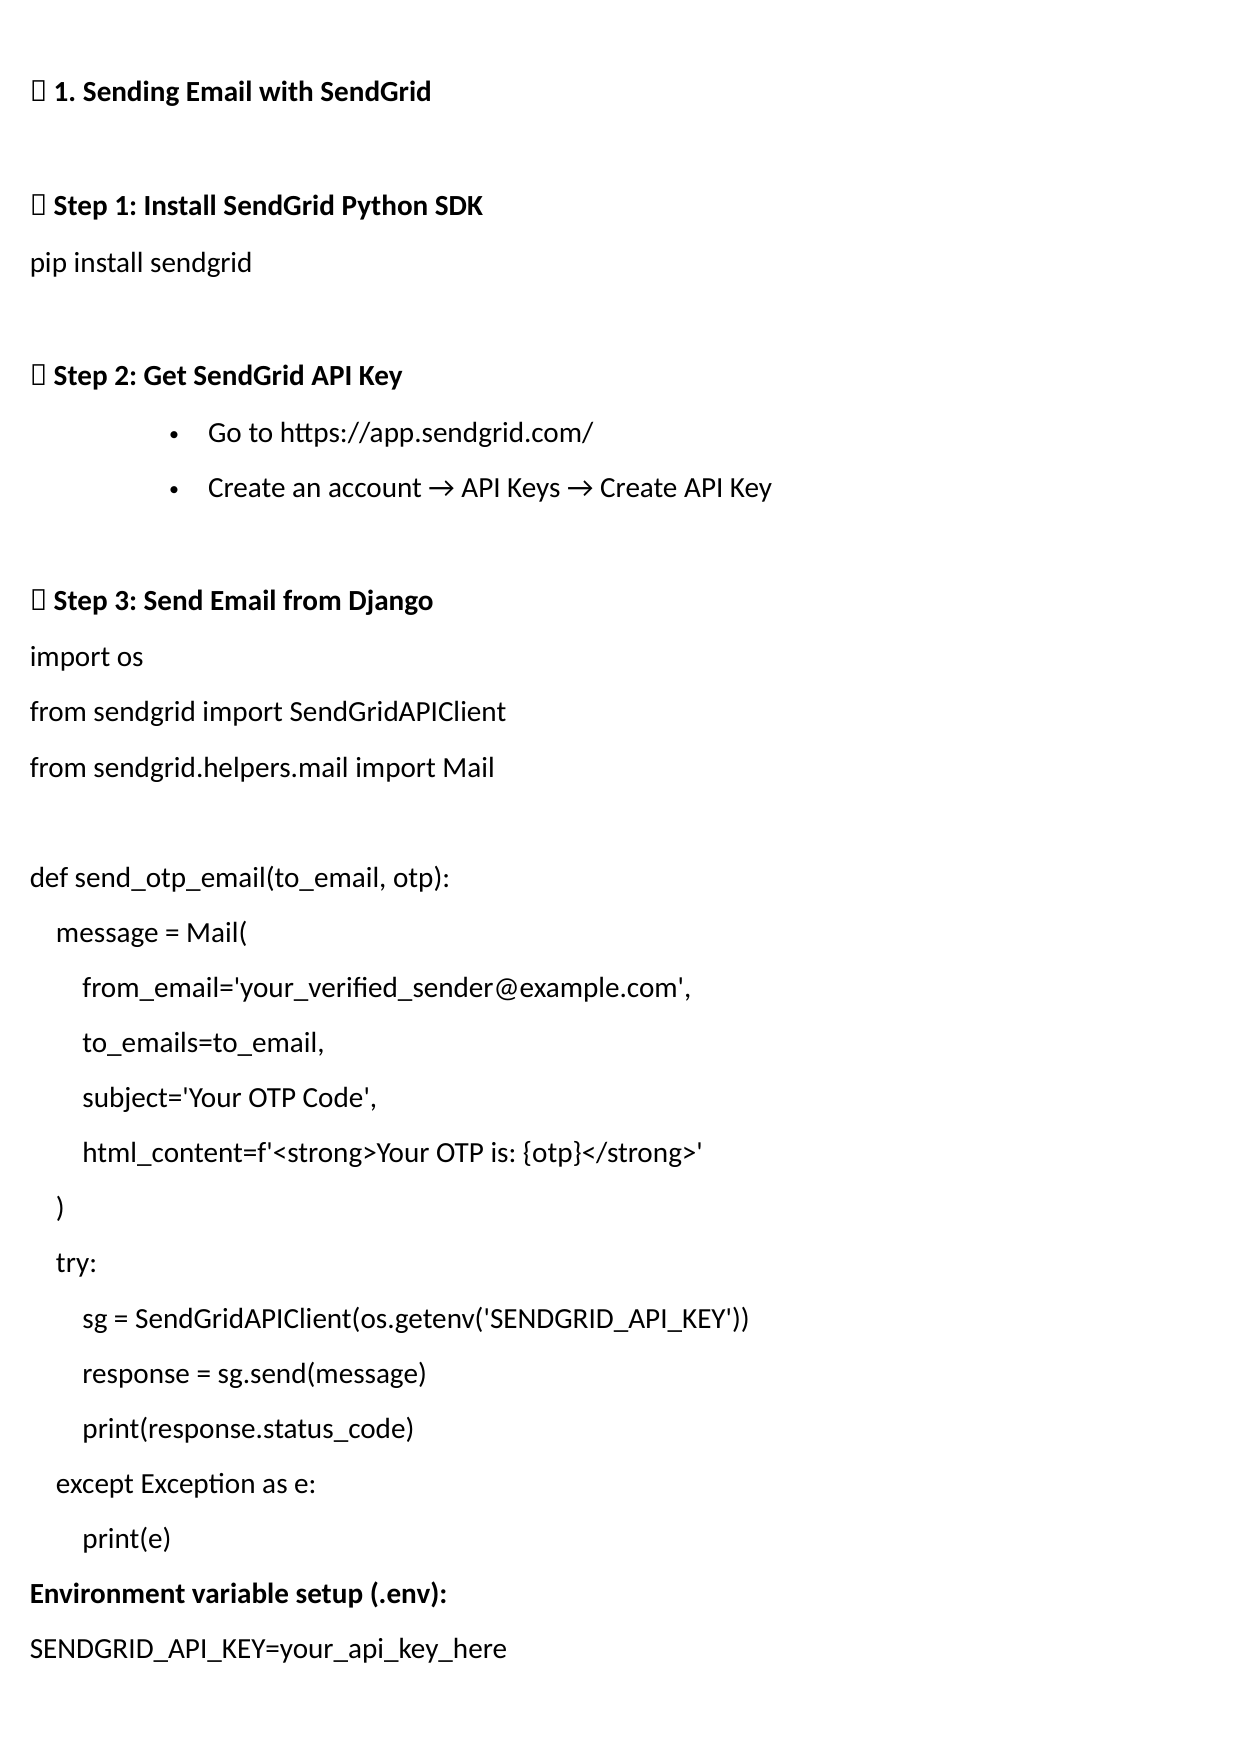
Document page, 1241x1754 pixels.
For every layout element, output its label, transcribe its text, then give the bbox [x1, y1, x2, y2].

text sg = SendGridAPIClient(os.getenv('SENDGRID_API_KEY')) [29, 1300, 1198, 1335]
text 🔹 Step 2: Get SendGrid API Key [29, 354, 1198, 394]
text 🔹 Step 3: Send Email from Django [29, 579, 1198, 619]
text Environment variable setup (.env): [29, 1575, 1198, 1611]
text ✅ 1. Sending Email with SendGrid [29, 70, 1198, 109]
text subject='Your OTP Code', [29, 1079, 1198, 1115]
text import os [29, 638, 1198, 674]
text try: [29, 1244, 1198, 1280]
text from sendgrid.helpers.mail import Mail [29, 749, 1198, 784]
list Go to https://app.sendgrid.com/ [170, 414, 1198, 449]
text from_email='your_verified_sender@example.com', [29, 969, 1198, 1005]
text pip install sendgrid [29, 244, 1198, 279]
text from sendgrid import SendGridAPIClient [29, 693, 1198, 729]
text 🔹 Step 1: Install SendGrid Python SDK [29, 184, 1198, 224]
text response = sg.send(message) [29, 1355, 1198, 1390]
text SENDGRID_API_KEY=your_api_key_here [29, 1630, 1198, 1666]
text ) [29, 1189, 1198, 1225]
text html_content=f'<strong>Your OTP is: {otp}</strong>' [29, 1134, 1198, 1170]
text print(response.status_code) [29, 1410, 1198, 1446]
list Create an account → API Keys → Create API Key [170, 469, 1198, 504]
text print(e) [29, 1520, 1198, 1556]
text def send_otp_email(to_email, otp): [29, 859, 1198, 894]
text message = Mail( [29, 914, 1198, 949]
text except Exception as e: [29, 1465, 1198, 1501]
text to_emails=to_email, [29, 1024, 1198, 1060]
